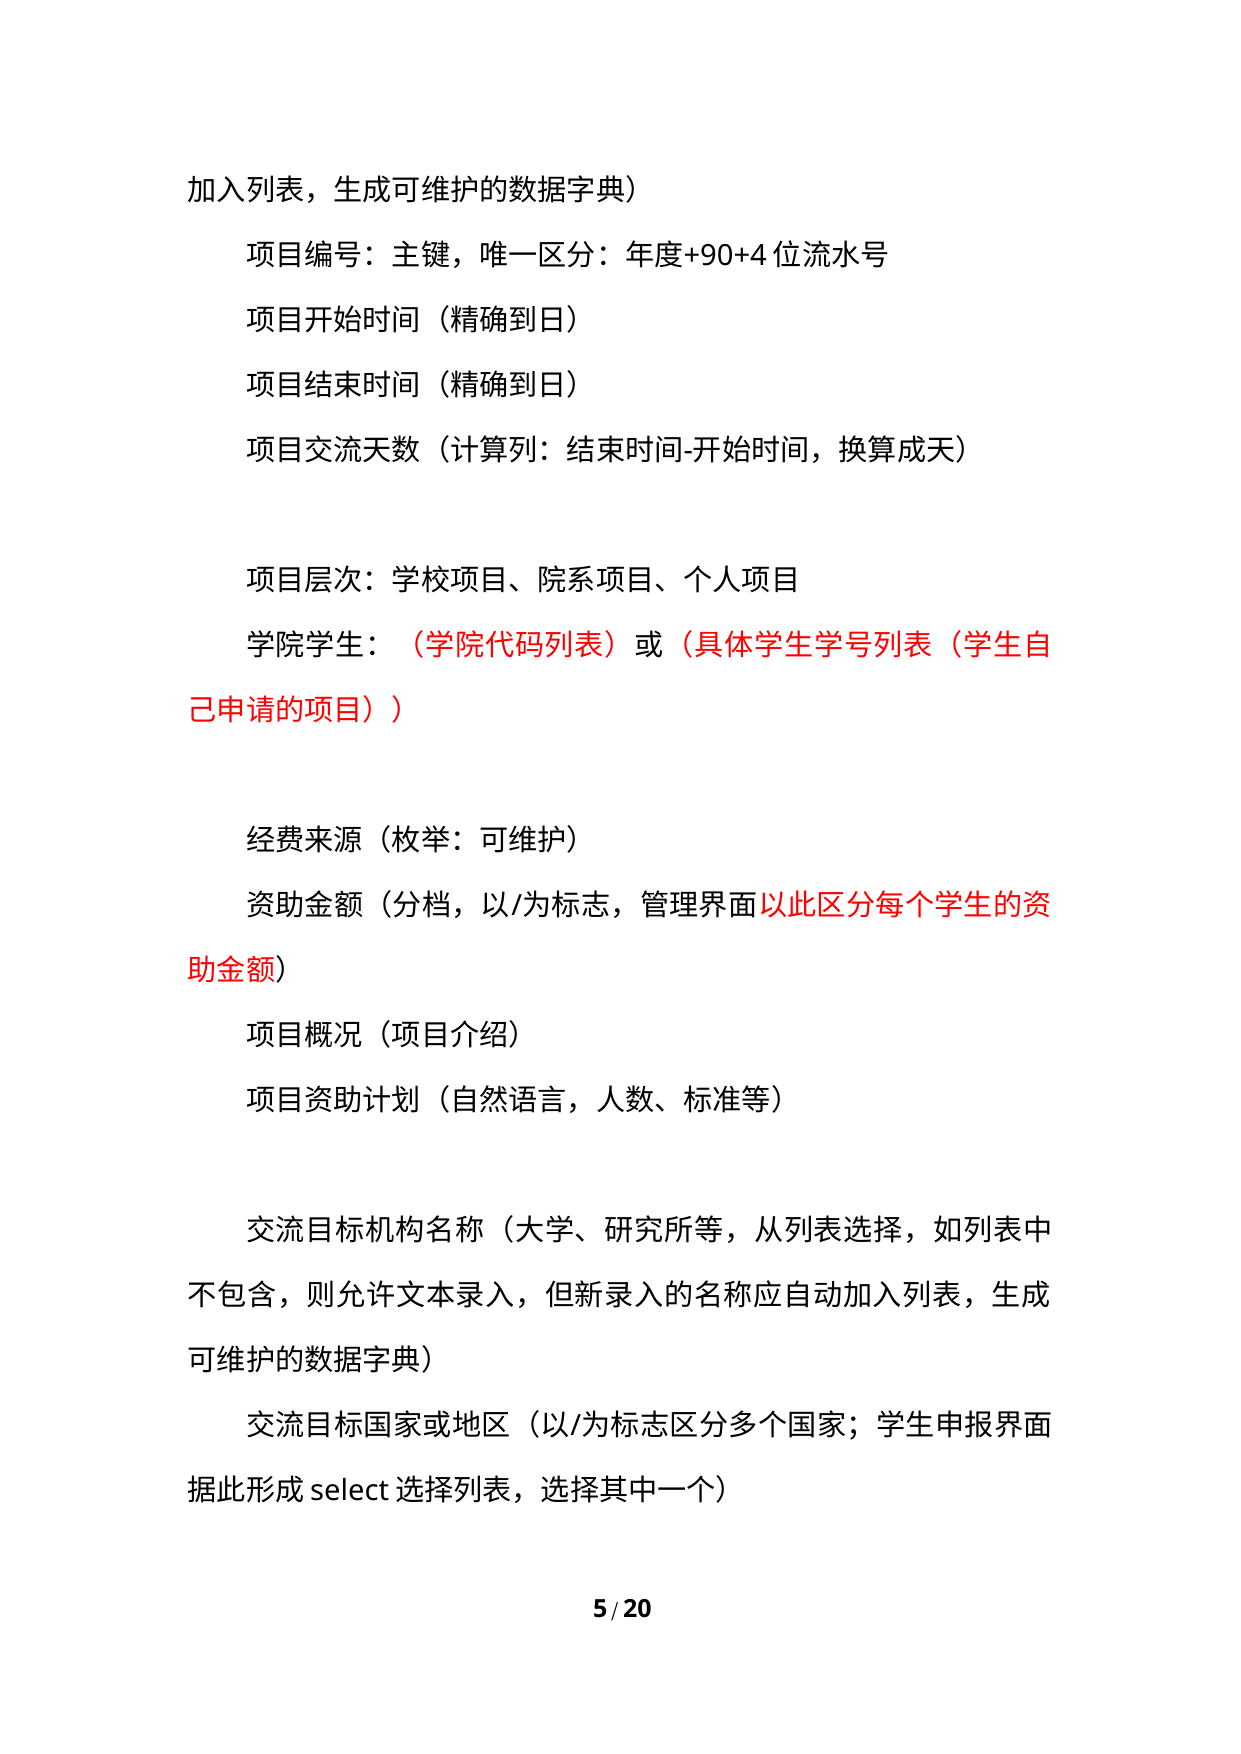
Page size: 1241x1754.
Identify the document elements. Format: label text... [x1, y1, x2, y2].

text 项目概况（项目介绍） [187, 1001, 1053, 1066]
text 项目层次：学校项目、院系项目、个人项目 [187, 546, 1053, 611]
text 经费来源（枚举：可维护） [187, 806, 1053, 871]
text 交流目标机构名称（大学、研究所等，从列表选择，如列表中不包含，则允许文本录入，但新录入的名称应自动加入列表，生成可维护的数据字典） [187, 1196, 1053, 1391]
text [187, 156, 1053, 221]
text 项目交流天数（计算列：结束时间-开始时间，换算成天） [187, 416, 1053, 481]
text 项目开始时间（精确到日） [187, 286, 1053, 351]
text 学院学生：（学院代码列表）或（具体学生学号列表（学生自己申请的项目）） [187, 611, 1053, 741]
text 项目编号：主键，唯一区分：年度+90+4位流水号 [187, 221, 1053, 286]
text 交流目标国家或地区（以/为标志区分多个国家；学生申报界面据此形成select选择列表，选择其中一个） [187, 1391, 1053, 1521]
text 项目资助计划（自然语言，人数、标准等） [187, 1066, 1053, 1131]
text 资助金额（分档，以/为标志，管理界面以此区分每个学生的资助金额） [187, 871, 1053, 1001]
text 项目结束时间（精确到日） [187, 351, 1053, 416]
